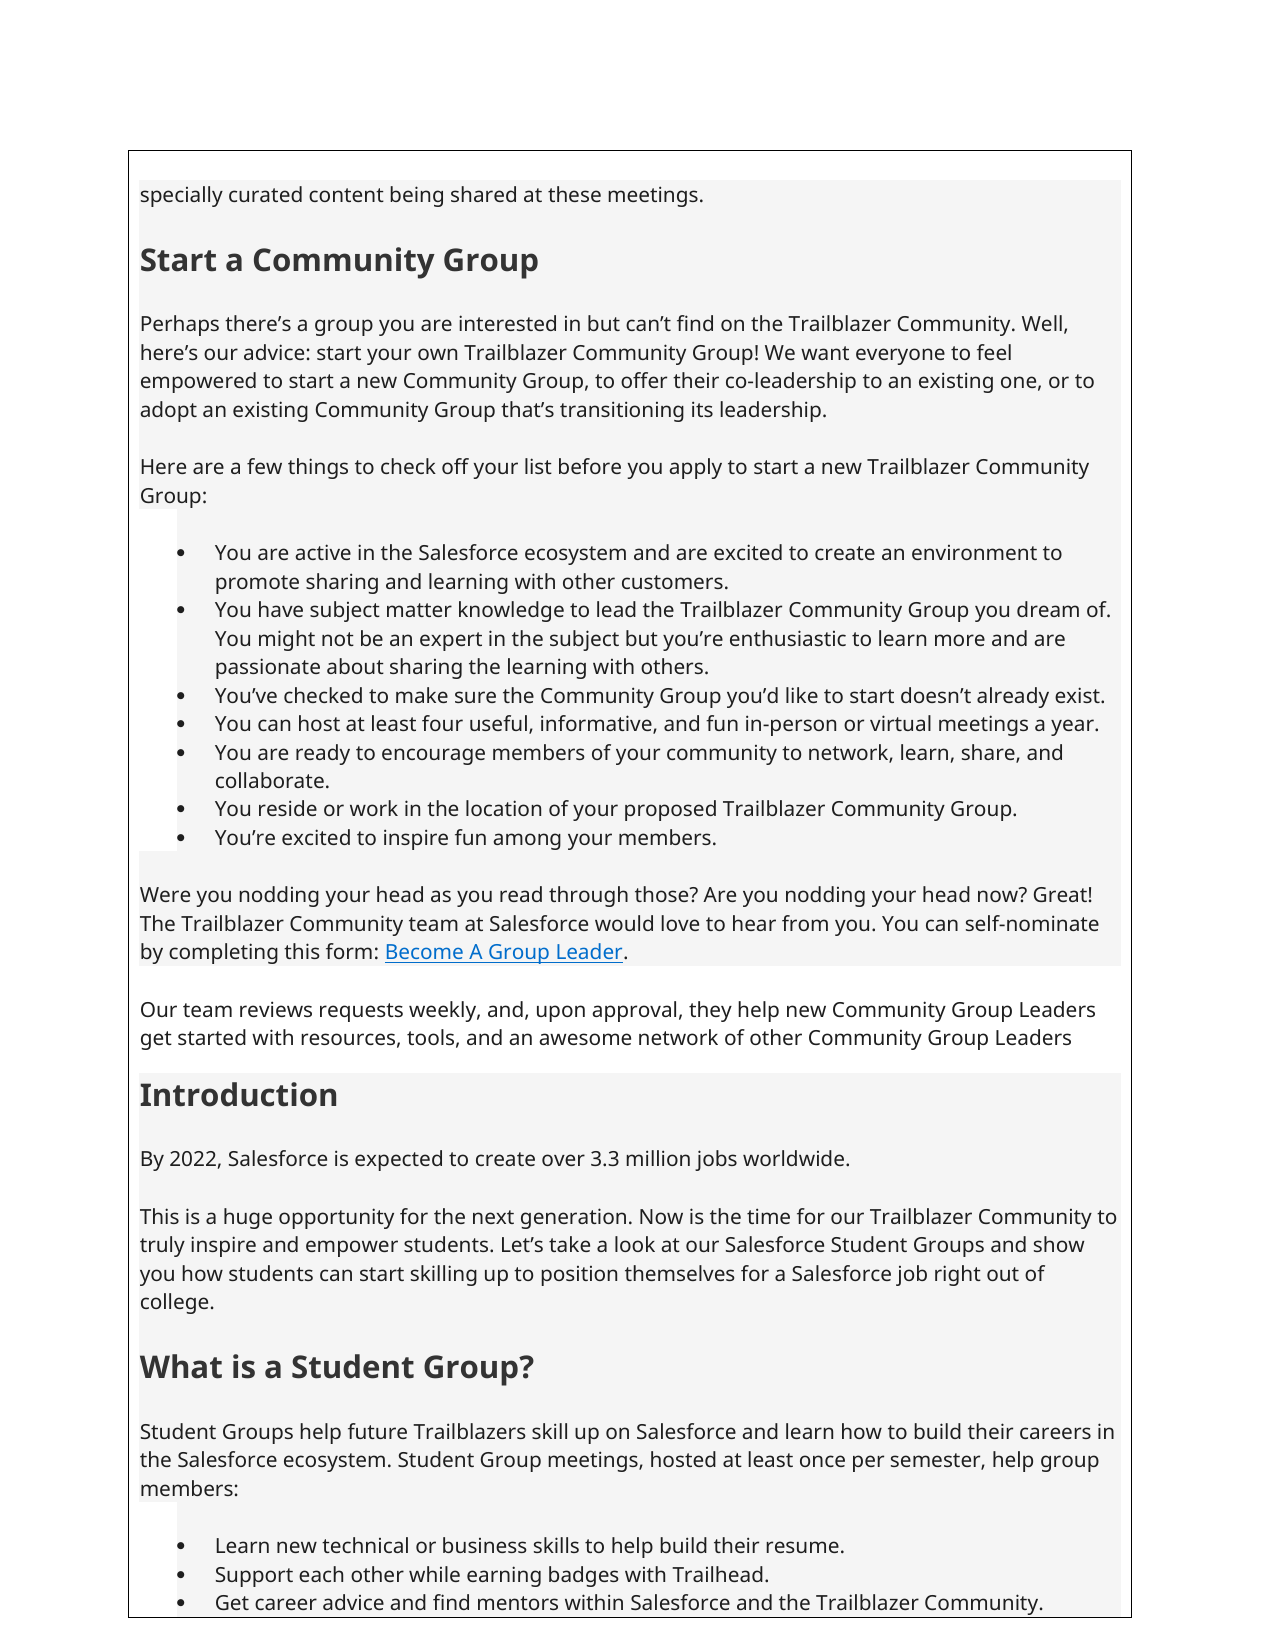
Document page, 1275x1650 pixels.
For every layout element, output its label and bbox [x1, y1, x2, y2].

table_header [129, 151, 1131, 1617]
